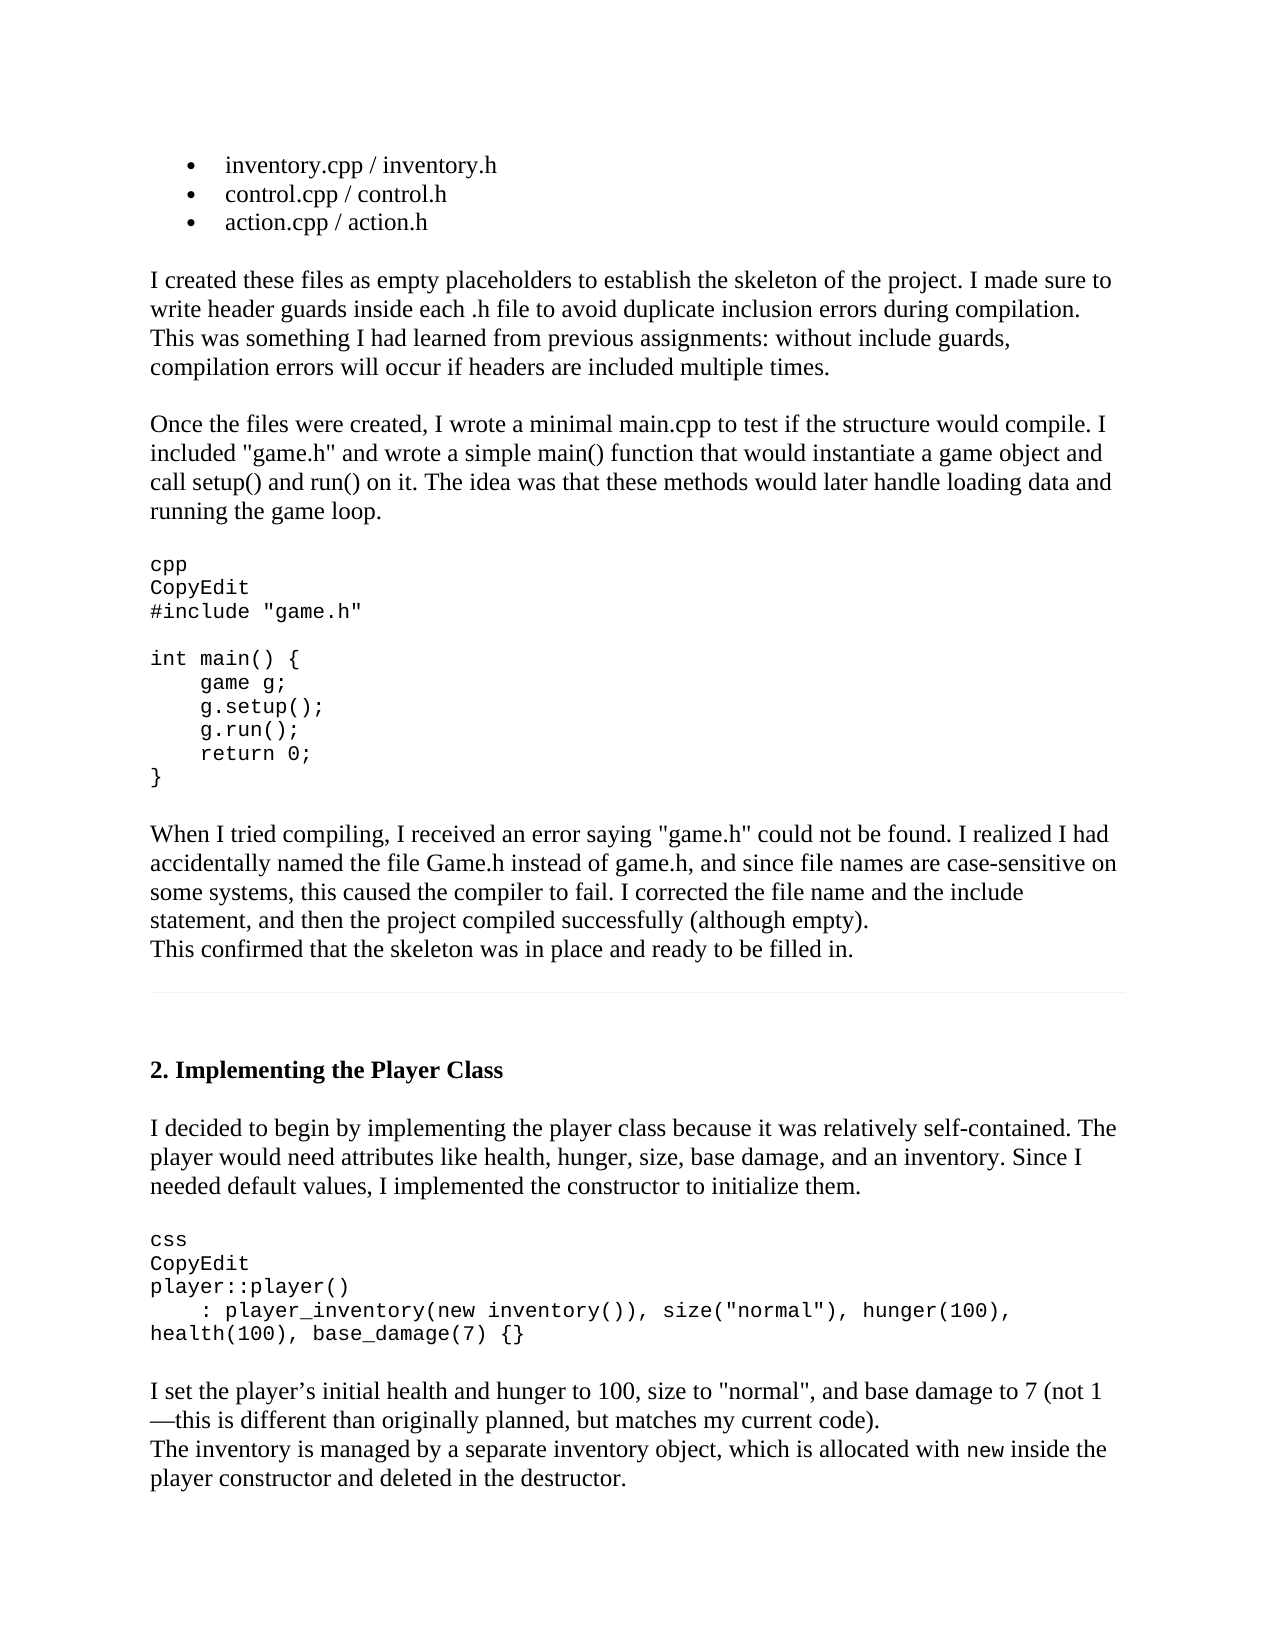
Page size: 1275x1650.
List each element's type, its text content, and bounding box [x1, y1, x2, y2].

text CopyEdit [150, 577, 1125, 601]
text I created these files as empty placeholders to establish the skeleton of the project. I made sure to write header guards inside each .h file to avoid duplicate inclusion errors during compilation. This was something I had learned from previous assignments: without include guards, compilation errors will occur if headers are included multiple times. [150, 265, 1125, 380]
text g.setup(); [150, 696, 1125, 719]
list inventory.cpp / inventory.h [187, 150, 1125, 179]
text css [150, 1229, 1125, 1252]
text : player_inventory(new inventory()), size("normal"), hunger(100), health(100), base_damage(7) {} [150, 1300, 1125, 1347]
text cpp [150, 554, 1125, 577]
text int main() { [150, 648, 1125, 672]
text CopyEdit [150, 1252, 1125, 1276]
text #include "game.h" [150, 601, 1125, 625]
text } [150, 767, 1125, 790]
text I decided to begin by implementing the player class because it was relatively self-contained. The player would need attributes like health, hunger, size, base damage, and an inventory. Since I needed default values, I implemented the constructor to initialize them. [150, 1113, 1125, 1200]
text g.run(); [150, 719, 1125, 743]
list control.cpp / control.h [187, 179, 1125, 207]
text game g; [150, 672, 1125, 696]
text 2. Implementing the Player Class [150, 1056, 1125, 1084]
text I set the player’s initial health and hunger to 100, size to "normal", and base damage to 7 (not 1—this is different than originally planned, but matches my current code). The inventory is managed by a separate inventory object, which is allocated with new inside the player constructor and deleted in the destructor. [150, 1376, 1125, 1492]
text return 0; [150, 743, 1125, 767]
text When I tried compiling, I received an error saying "game.h" could not be found. I realized I had accidentally named the file Game.h instead of game.h, and since file names are case-sensitive on some systems, this caused the compiler to fail. I corrected the file name and the include statement, and then the project compiled successfully (although empty). This confirmed that the skeleton was in place and ready to be filled in. [150, 819, 1125, 963]
list action.cpp / action.h [187, 207, 1125, 236]
text player::player() [150, 1276, 1125, 1300]
text Once the files were created, I wrote a minimal main.cpp to test if the structure would compile. I included "game.h" and wrote a simple main() function that would instantiate a game object and call setup() and run() on it. The idea was that these methods would later handle loading data and running the game loop. [150, 409, 1125, 524]
